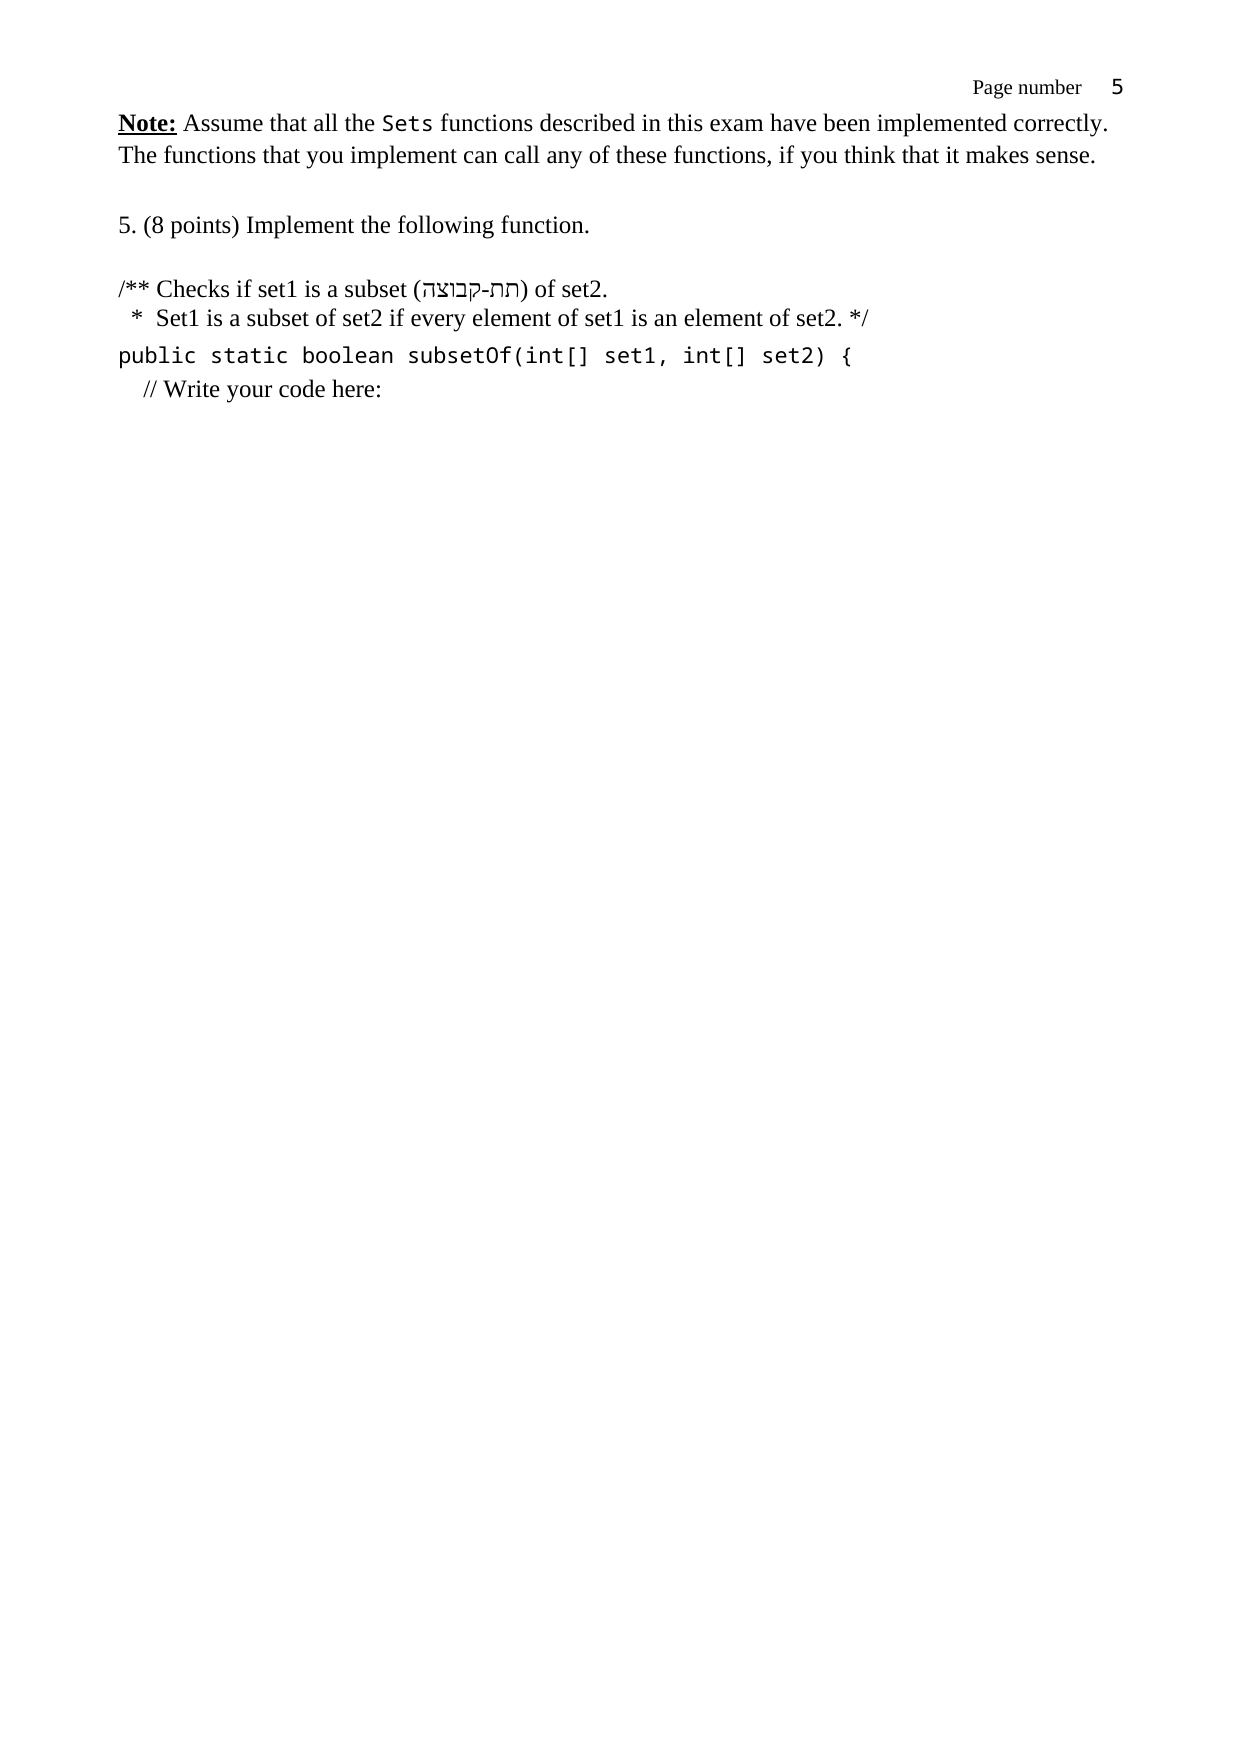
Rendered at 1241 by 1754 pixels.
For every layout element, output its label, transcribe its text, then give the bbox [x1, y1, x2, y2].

text * Set1 is a subset of set2 if every element of set1 is an element of set2. */ [118, 303, 1122, 332]
text // Write your code here: [118, 374, 1122, 403]
text Note: Assume that all the Sets functions described in this exam have been implemented correctly. [118, 108, 1122, 138]
text 5. (8 points) Implement the following function. [118, 210, 1122, 239]
text public static boolean subsetOf(int[] set1, int[] set2) { [118, 340, 1122, 370]
text /** Checks if set1 is a subset (תת-קבוצה) of set2. [118, 274, 1122, 303]
text The functions that you implement can call any of these functions, if you think that it makes sense. [118, 140, 1122, 169]
